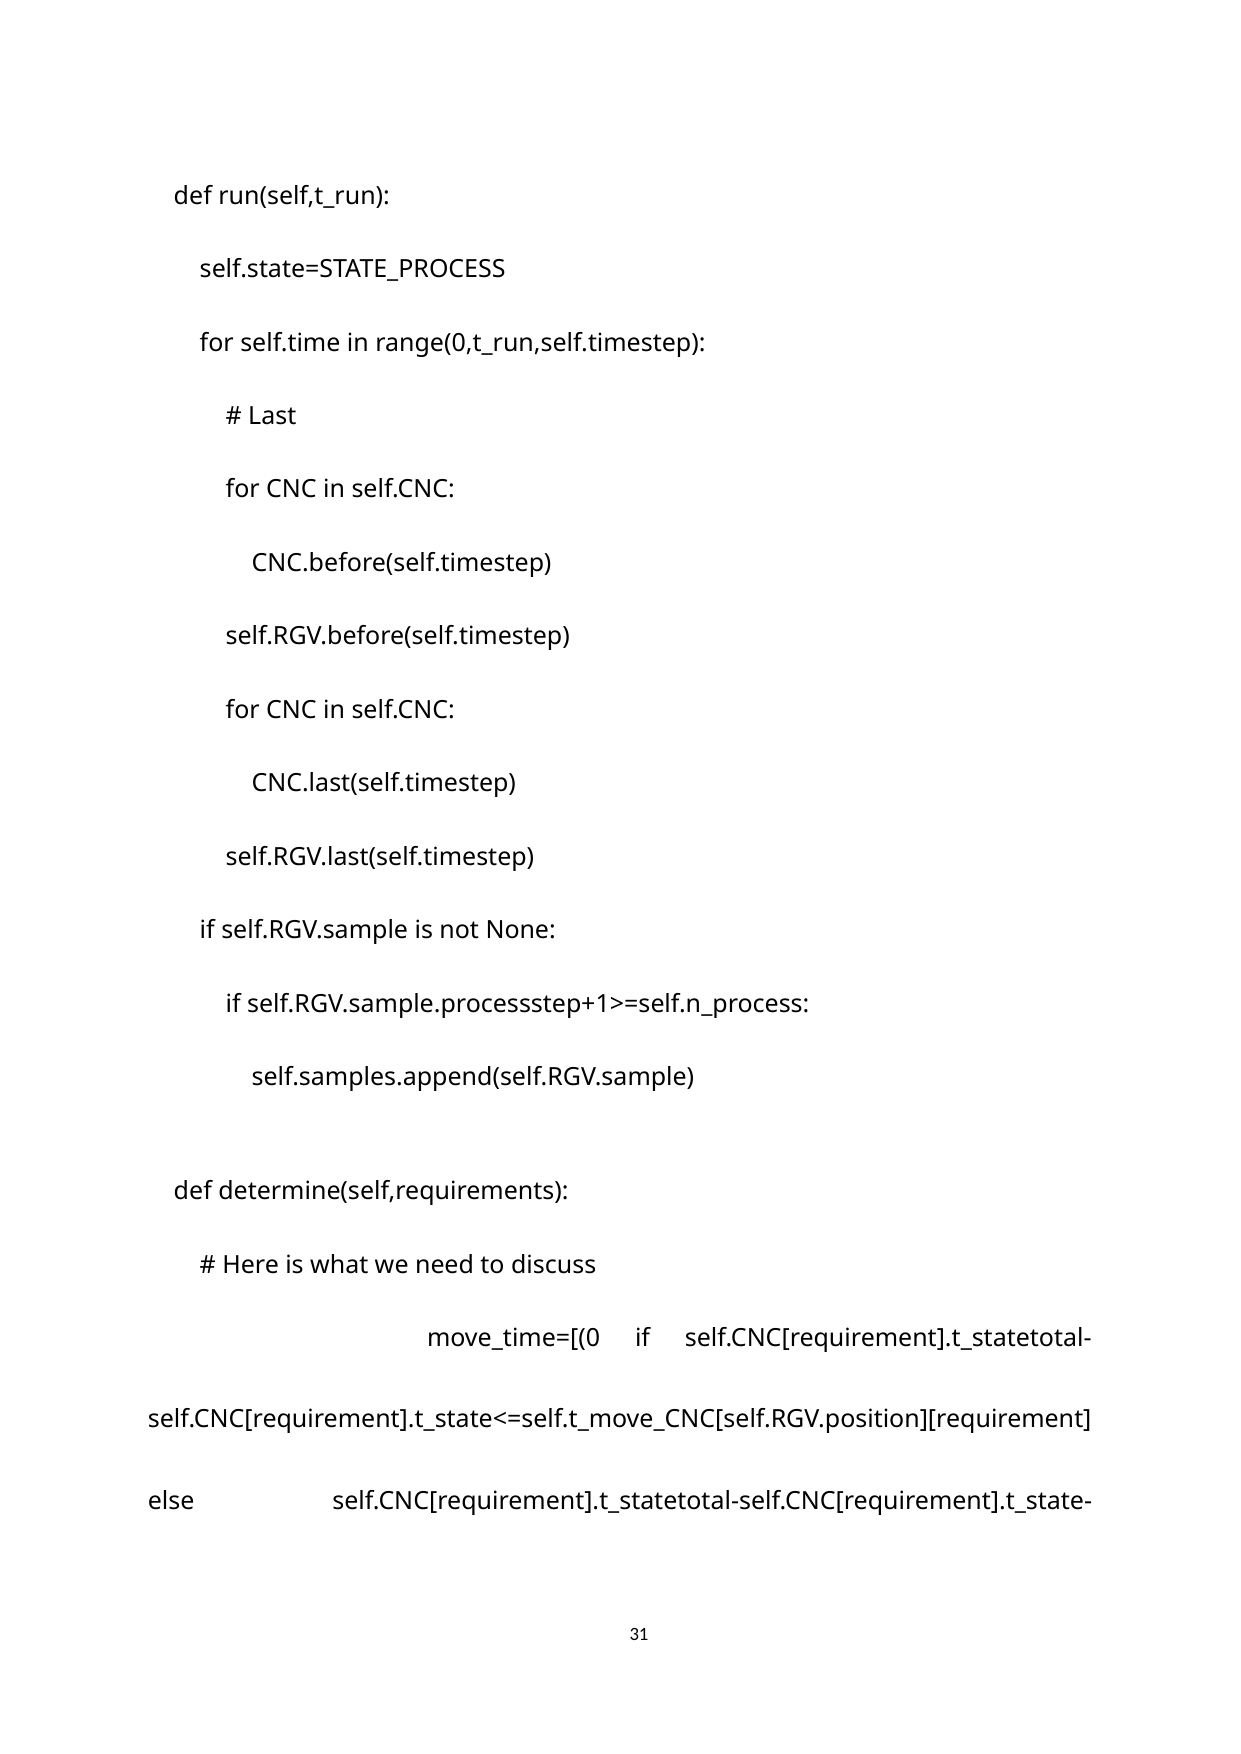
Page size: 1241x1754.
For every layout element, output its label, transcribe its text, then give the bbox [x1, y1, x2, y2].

text CNC.before(self.timestep) [148, 529, 1092, 594]
text # Here is what we need to discuss [148, 1231, 1092, 1296]
text self.RGV.last(self.timestep) [148, 823, 1092, 888]
text CNC.last(self.timestep) [148, 749, 1092, 814]
text def determine(self,requirements): [148, 1158, 1092, 1223]
text # Last [148, 382, 1092, 447]
text def run(self,t_run): [148, 162, 1092, 227]
text self.state=STATE_PROCESS [148, 235, 1092, 300]
text for self.time in range(0,t_run,self.timestep): [148, 309, 1092, 374]
text for CNC in self.CNC: [148, 456, 1092, 521]
text self.RGV.before(self.timestep) [148, 603, 1092, 668]
text if self.RGV.sample.processstep+1>=self.n_process: [148, 970, 1092, 1035]
text if self.RGV.sample is not None: [148, 896, 1092, 961]
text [148, 1304, 1092, 1532]
text self.samples.append(self.RGV.sample) [148, 1043, 1092, 1108]
text for CNC in self.CNC: [148, 676, 1092, 741]
